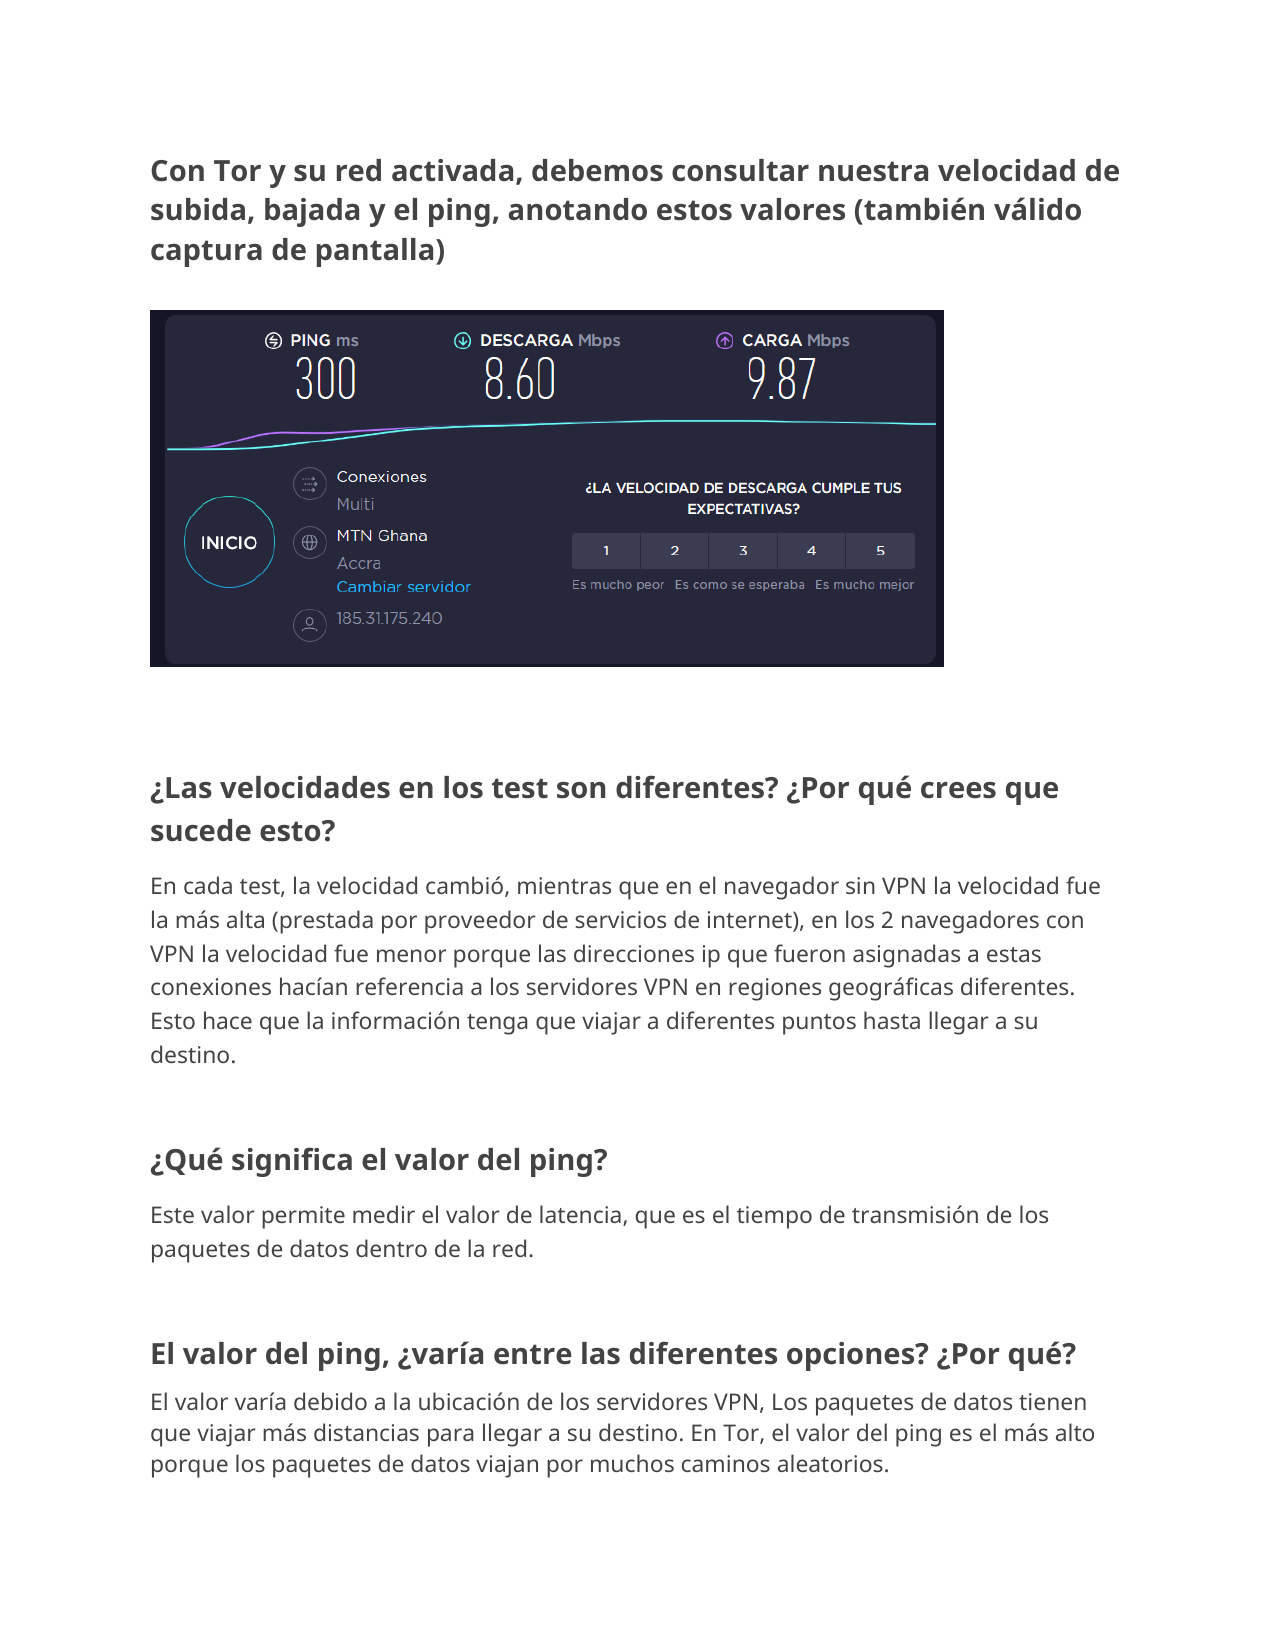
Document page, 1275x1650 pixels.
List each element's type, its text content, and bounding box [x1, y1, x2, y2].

picture [150, 310, 944, 667]
text Este valor permite medir el valor de latencia, que es el tiempo de transmisión de los paquetes de datos dentro de la red. [150, 1199, 1125, 1264]
text El valor varía debido a la ubicación de los servidores VPN, Los paquetes de datos tienen que viajar más distancias para llegar a su destino. En Tor, el valor del ping es el más alto porque los paquetes de datos viajan por muchos caminos aleatorios. [150, 1386, 1125, 1479]
text ¿Las velocidades en los test son diferentes? ¿Por qué crees que sucede esto? [150, 768, 1125, 850]
text Con Tor y su red activada, debemos consultar nuestra velocidad de subida, bajada y el ping, anotando estos valores (también válido captura de pantalla) [150, 150, 1125, 269]
text En cada test, la velocidad cambió, mientras que en el navegador sin VPN la velocidad fue la más alta (prestada por proveedor de servicios de internet), en los 2 navegadores con VPN la velocidad fue menor porque las direcciones ip que fueron asignadas a estas conexiones hacían referencia a los servidores VPN en regiones geográficas diferentes. Esto hace que la información tenga que viajar a diferentes puntos hasta llegar a su destino. [150, 870, 1125, 1070]
text El valor del ping, ¿varía entre las diferentes opciones? ¿Por qué? [150, 1334, 1125, 1373]
text ¿Qué significa el valor del ping? [150, 1139, 1125, 1179]
